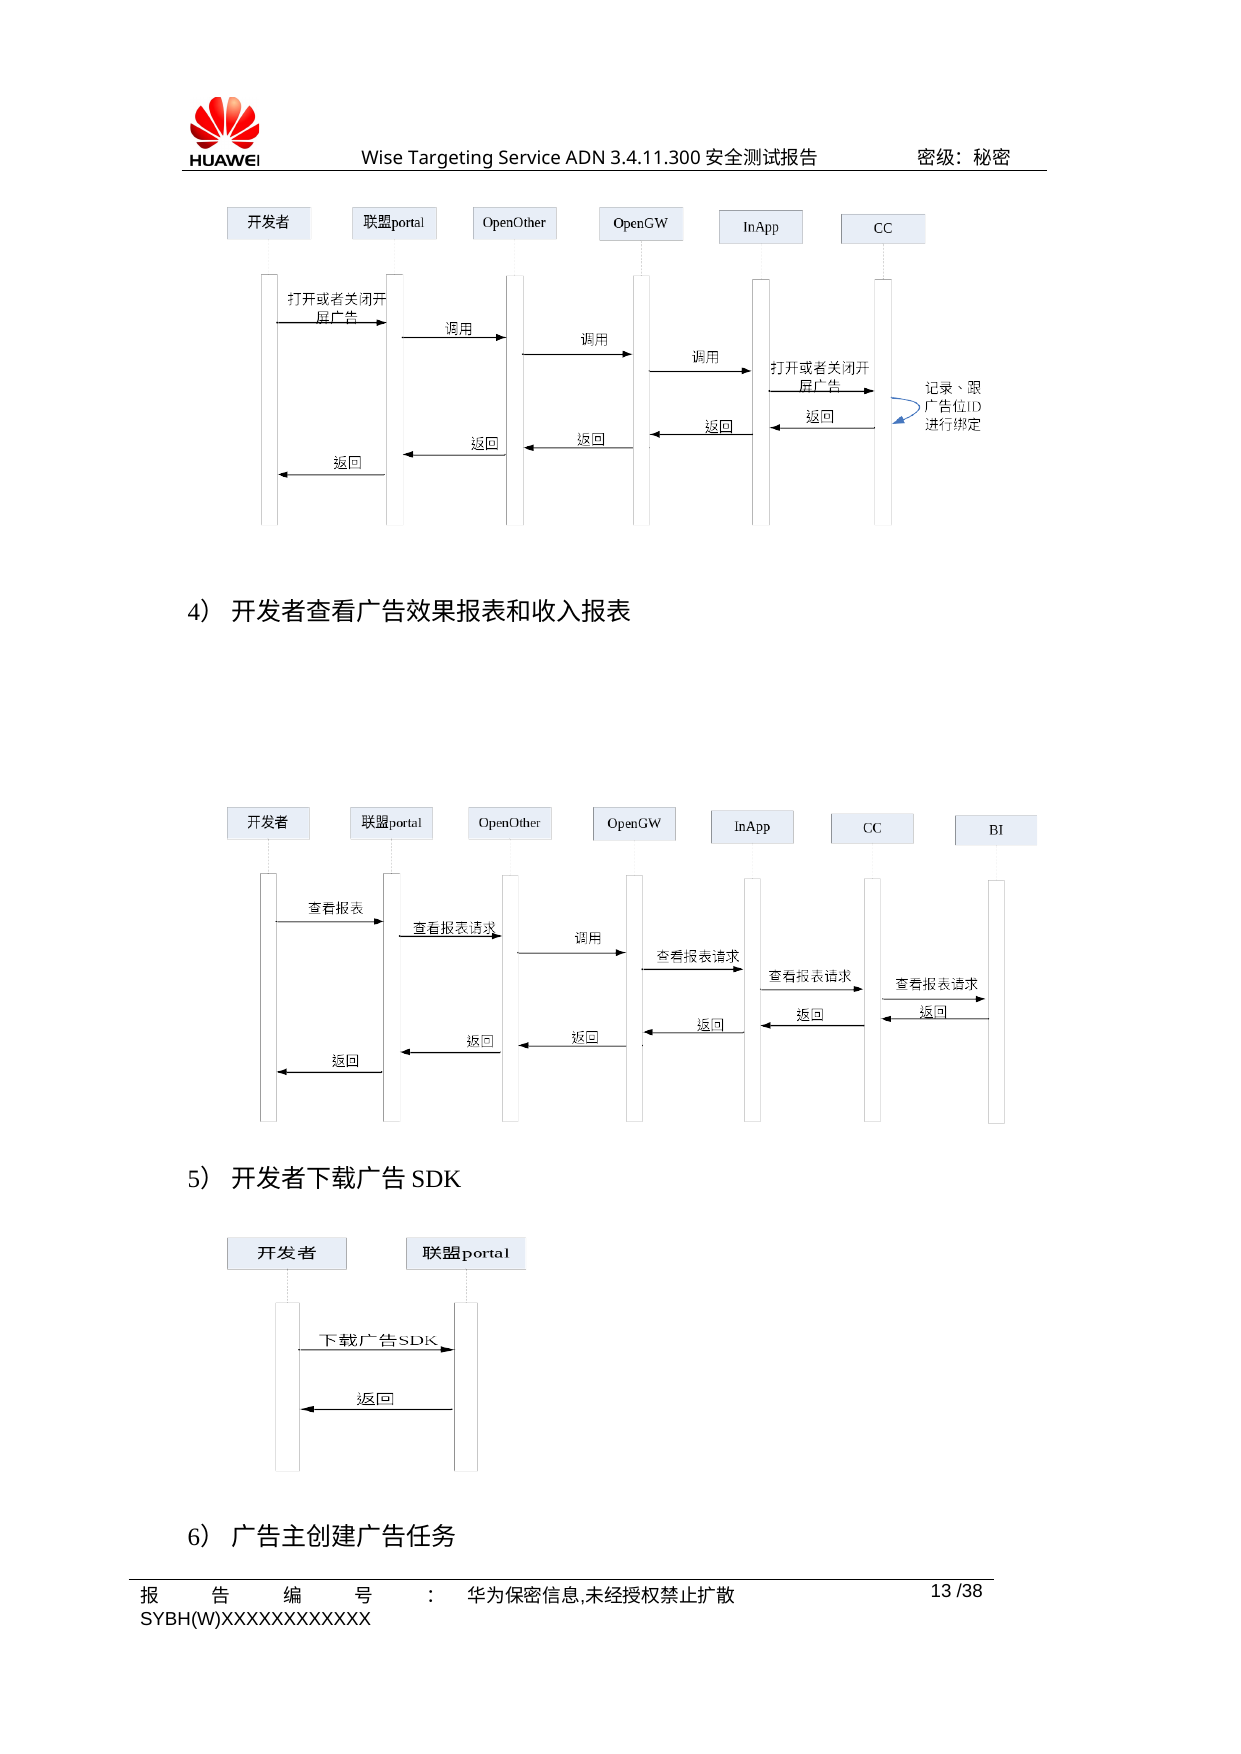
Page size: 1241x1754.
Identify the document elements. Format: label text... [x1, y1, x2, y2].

list 广告主创建广告任务 [187, 1502, 1053, 1567]
picture [190, 97, 260, 166]
list 开发者下载广告SDK [187, 1144, 1053, 1209]
list 开发者查看广告效果报表和收入报表 [187, 577, 1053, 1130]
list 开发者进行广告设置 [187, 205, 1053, 563]
